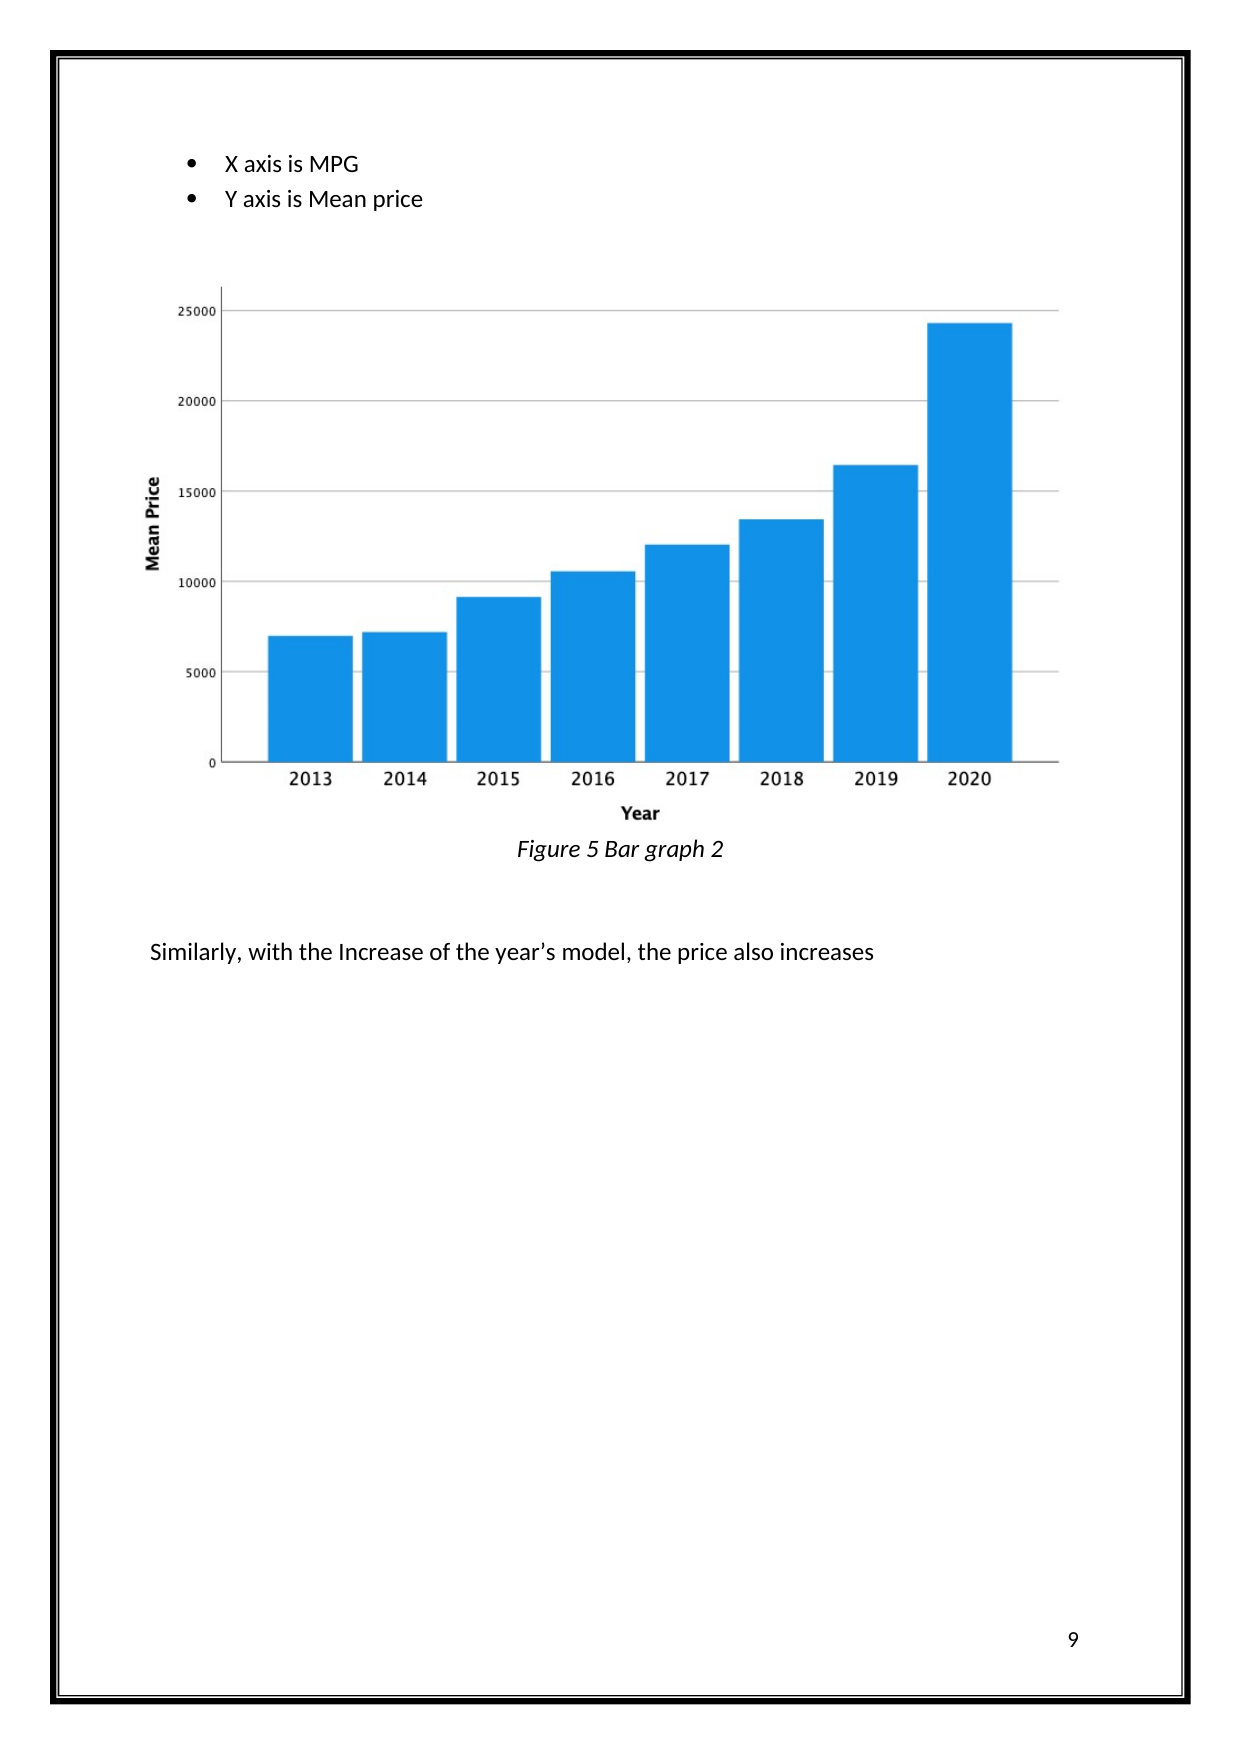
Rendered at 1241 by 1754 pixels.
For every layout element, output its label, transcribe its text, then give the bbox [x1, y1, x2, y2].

text Figure 5 Bar graph 2 [222, 822, 1018, 863]
text Similarly, with the Increase of the year’s model, the price also increases [150, 936, 1153, 967]
list Y axis is Mean price [187, 183, 1153, 214]
picture [141, 280, 1065, 822]
list X axis is MPG [187, 148, 1153, 178]
